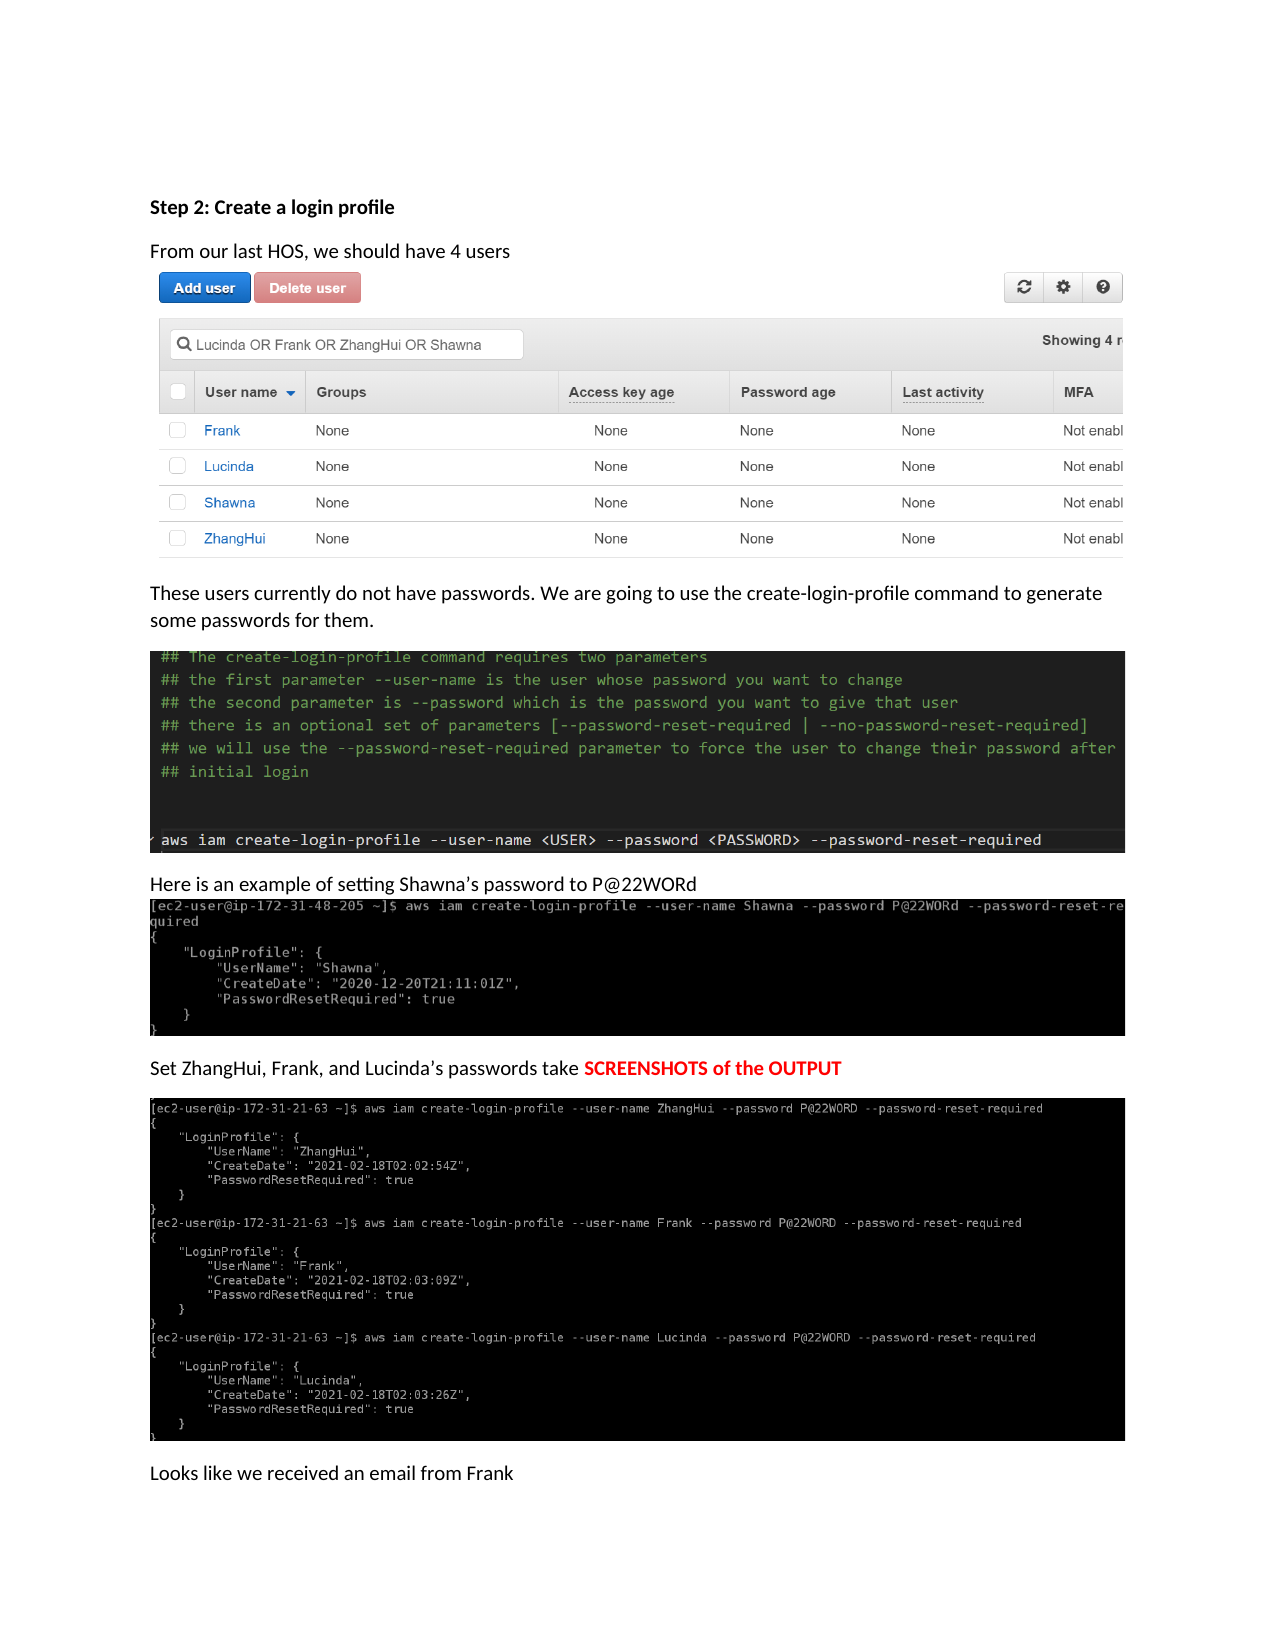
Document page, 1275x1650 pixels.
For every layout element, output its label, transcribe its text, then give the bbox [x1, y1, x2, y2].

picture [150, 265, 1125, 562]
text Looks like we received an email from Frank [150, 1460, 1125, 1485]
picture [150, 651, 1125, 853]
picture [150, 899, 1125, 1036]
text From our last HOS, we should have 4 users [150, 238, 1125, 265]
text Step 2: Create a login profile [150, 194, 1125, 219]
text Here is an example of setting Shawna’s password to P@22WORd [150, 872, 1125, 899]
picture [150, 1098, 1125, 1441]
text These users currently do not have passwords. We are going to use the create-login-profile command to generate some passwords for them. [150, 580, 1125, 633]
text Set ZhangHui, Frank, and Lucinda’s passwords take SCREENSHOTS of the OUTPUT [150, 1055, 1125, 1080]
